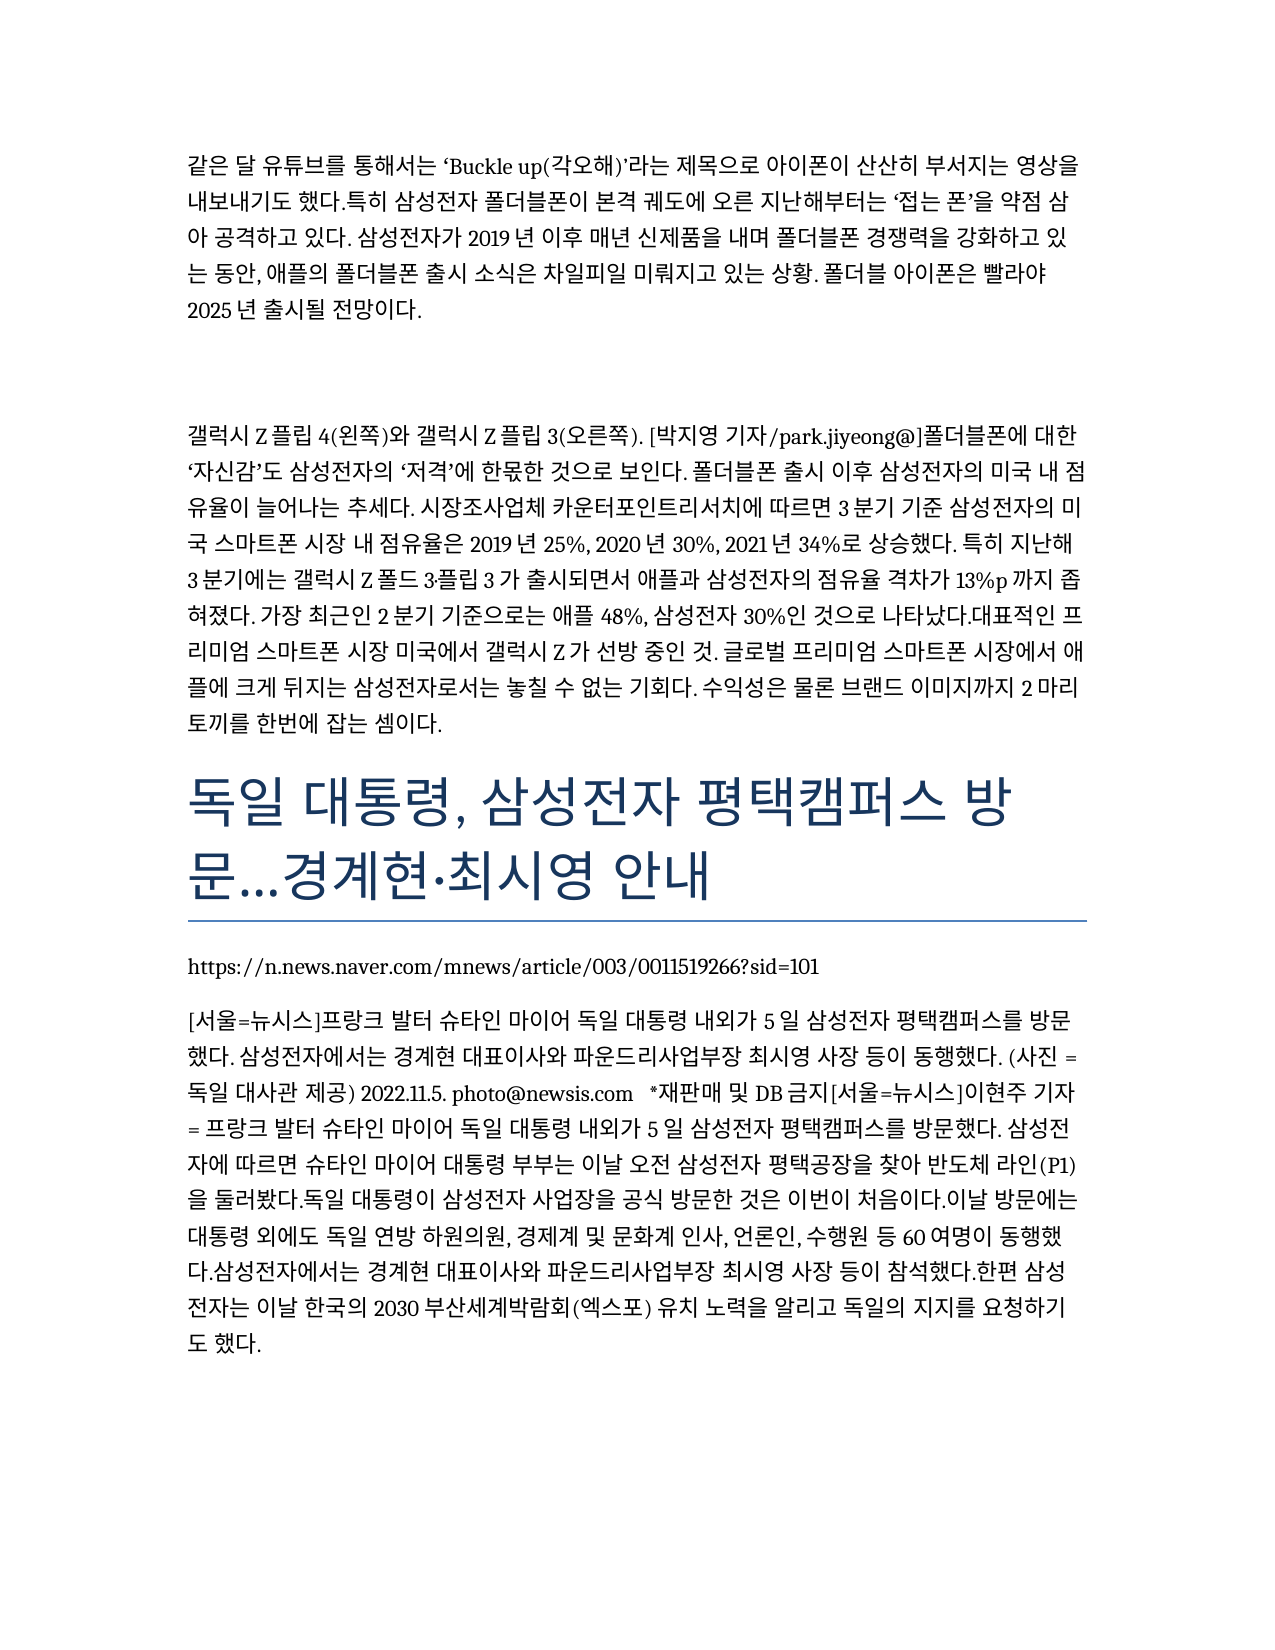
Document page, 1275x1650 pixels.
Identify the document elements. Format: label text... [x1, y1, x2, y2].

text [187, 1005, 1087, 1450]
text https://n.news.naver.com/mnews/article/003/0011519266?sid=101 [187, 954, 1087, 980]
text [187, 150, 1087, 739]
title 독일 대통령, 삼성전자 평택캠퍼스 방문…경계현·최시영 안내 [187, 764, 1087, 922]
